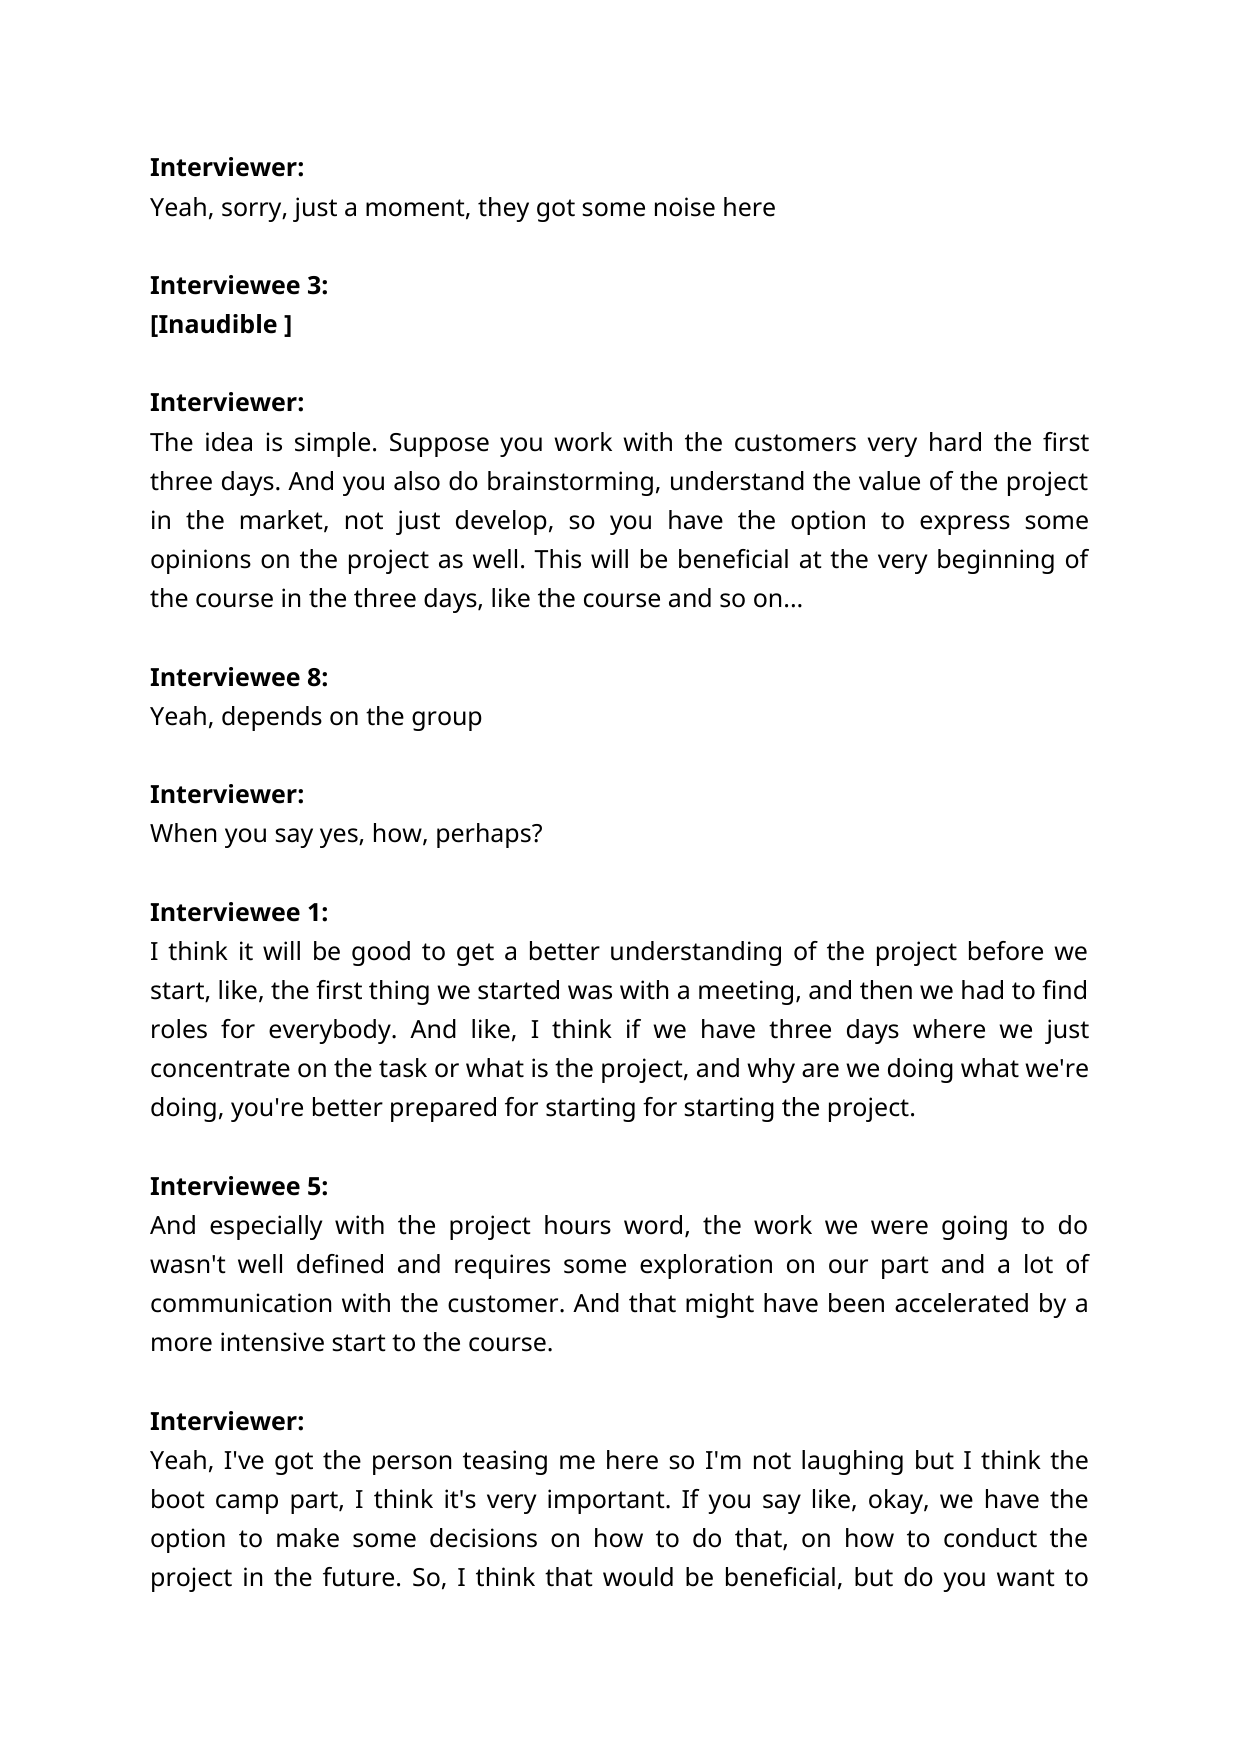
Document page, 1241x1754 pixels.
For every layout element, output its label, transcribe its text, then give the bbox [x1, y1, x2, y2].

text And especially with the project hours word, the work we were going to do wasn't well defined and requires some exploration on our part and a lot of communication with the customer. And that might have been accelerated by a more intensive start to the course. [150, 1207, 1090, 1359]
text Interviewee 1: [150, 894, 1090, 928]
text Interviewer: [150, 777, 1090, 811]
text Yeah, depends on the group [150, 698, 1090, 732]
text Interviewer: [150, 385, 1090, 419]
text When you say yes, how, perhaps? [150, 816, 1090, 850]
text Interviewee 3: [150, 267, 1090, 302]
text The idea is simple. Suppose you work with the customers very hard the first three days. And you also do brainstorming, understand the value of the project in the market, not just develop, so you have the option to express some opinions on the project as well. This will be beneficial at the very beginning of the course in the three days, like the course and so on... [150, 424, 1090, 615]
text Interviewee 8: [150, 659, 1090, 693]
text Interviewee 5: [150, 1168, 1090, 1202]
text Yeah, sorry, just a moment, they got some noise here [150, 189, 1090, 223]
text I think it will be good to get a better understanding of the project before we start, like, the first thing we started was with a meeting, and then we had to find roles for everybody. And like, I think if we have three days where we just concentrate on the task or what is the project, and why are we doing what we're doing, you're better prepared for starting for starting the project. [150, 933, 1090, 1124]
text [Inaudible ] [150, 307, 1090, 341]
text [150, 1442, 1090, 1594]
text Interviewer: [150, 1403, 1090, 1437]
text Interviewer: [150, 150, 1090, 184]
